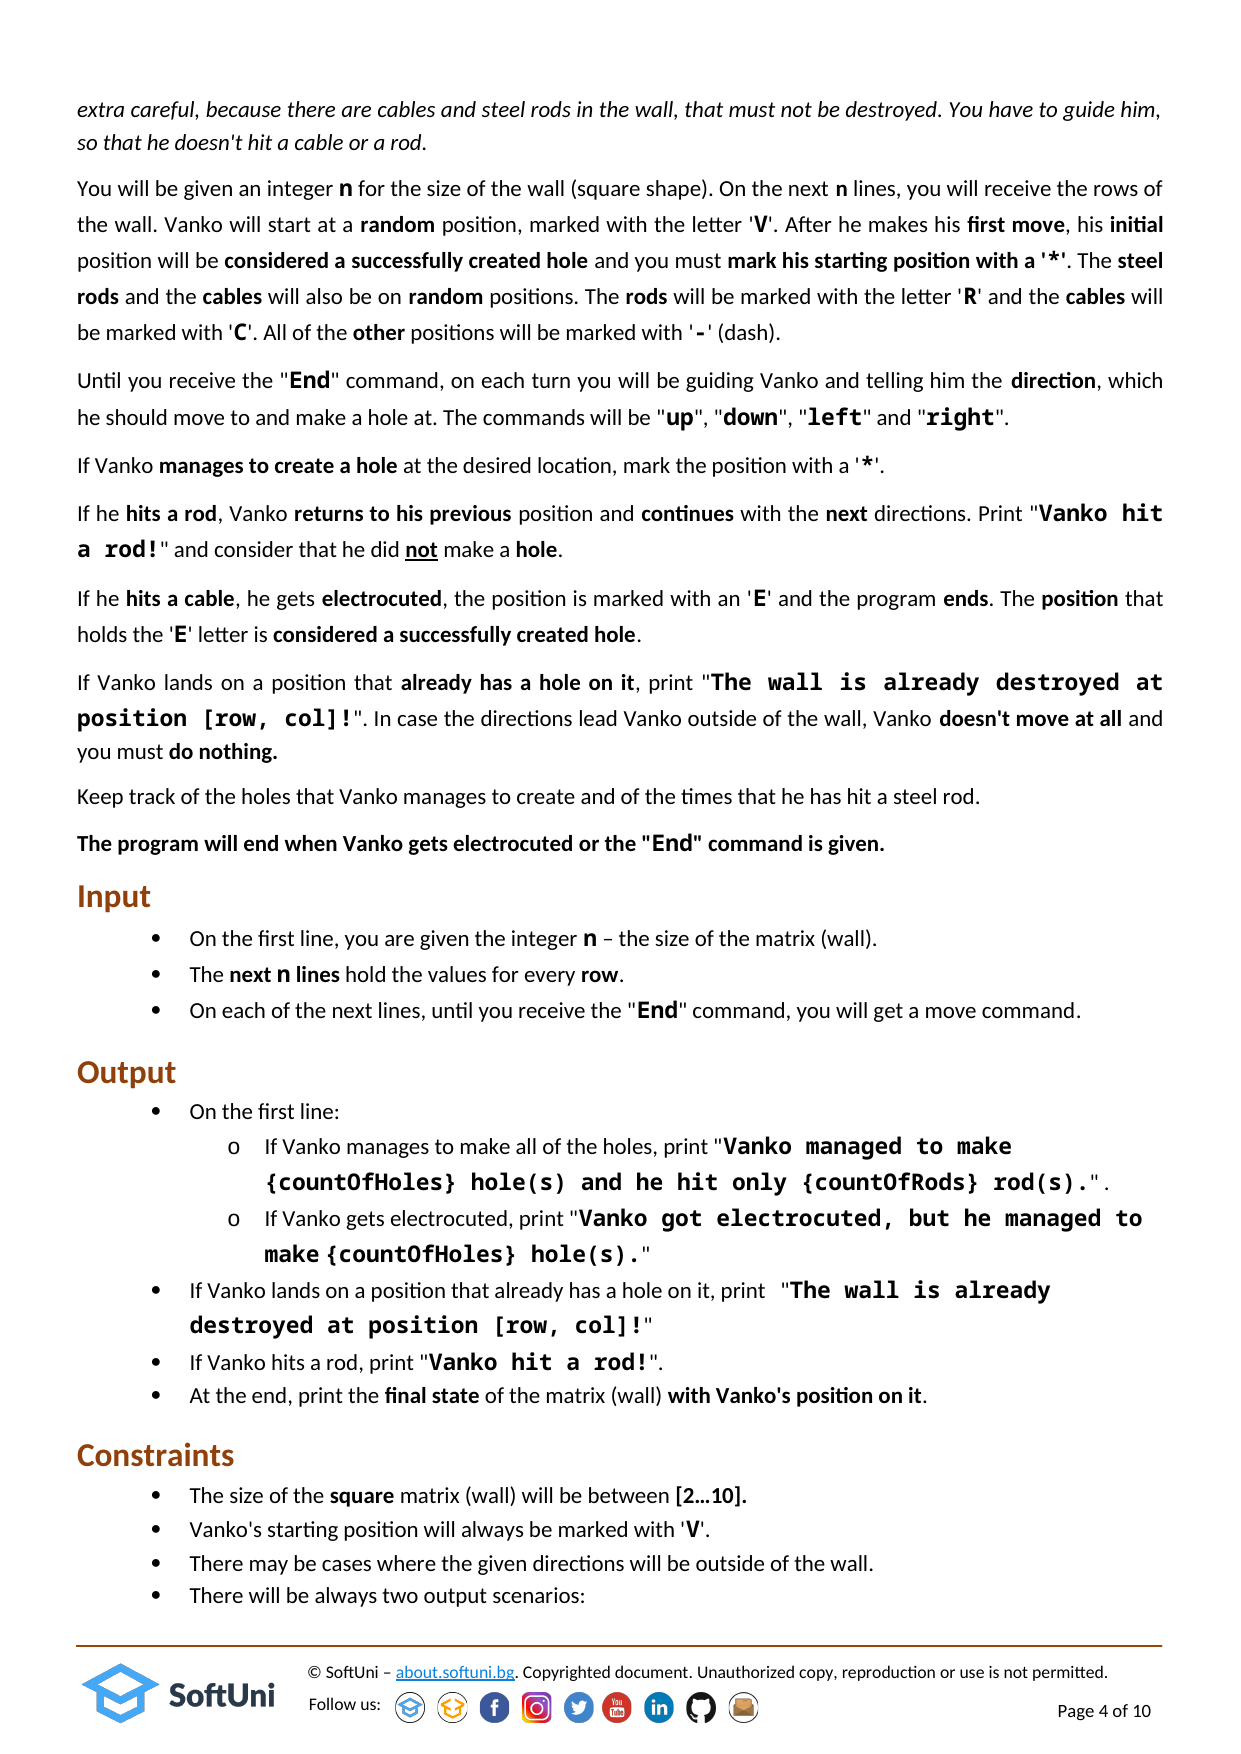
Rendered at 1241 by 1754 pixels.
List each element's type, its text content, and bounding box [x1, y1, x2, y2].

subtitle Constraints [77, 1434, 1163, 1475]
picture [564, 1692, 594, 1723]
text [77, 95, 1163, 156]
list At the end, print the final state of the matrix (wall) with Vanko's position on it. [152, 1381, 1163, 1409]
picture [728, 1692, 759, 1723]
picture [665, 1714, 674, 1723]
picture [665, 1692, 674, 1701]
text If he hits a cable, he gets electrocuted, the position is marked with an 'E' and the program ends. The position that holds the 'E' letter is considered a successfully created hole. [77, 582, 1163, 649]
picture [437, 1692, 468, 1723]
list Vanko's starting position will always be marked with 'V'. [152, 1513, 1163, 1544]
picture [644, 1692, 653, 1701]
list On the first line: [152, 1097, 1163, 1125]
list If Vanko lands on a position that already has a hole on it, print "The wall is already destroyed at position [row, col]!" [152, 1273, 1163, 1341]
picture [479, 1692, 510, 1723]
subtitle Input [77, 875, 1163, 916]
text If he hits a rod, Vanko returns to his previous position and continues with the next directions. Print "Vanko hit a rod!" and consider that he did not make a hole. [77, 497, 1163, 564]
picture [522, 1692, 552, 1723]
text You will be given an integer n for the size of the wall (square shape). On the next n lines, you will receive the rows of the wall. Vanko will start at a random position, marked with the letter 'V'. After he makes his first move, his initial position will be considered a successfully created hole and you must mark his starting position with a '*'. The steel rods and the cables will also be on random positions. The rods will be marked with the letter 'R' and the cables will be marked with 'C'. All of the other positions will be marked with '-' (dash). [77, 172, 1163, 347]
subtitle Output [77, 1051, 1163, 1091]
picture [686, 1692, 716, 1723]
picture [602, 1692, 632, 1723]
list The next n lines hold the values for every row. [152, 958, 1163, 989]
list The size of the square matrix (wall) will be between [2…10]. [152, 1481, 1163, 1509]
picture [75, 1658, 281, 1729]
list If Vanko manages to make all of the holes, print "Vanko managed to make {countOfHoles} hole(s) and he hit only {countOfRods} rod(s)." . [227, 1129, 1163, 1197]
picture [658, 1705, 667, 1714]
list If Vanko gets electrocuted, print "Vanko got electrocuted, but he managed to make {countOfHoles} hole(s)." [227, 1202, 1163, 1269]
list On each of the next lines, until you receive the "End" command, you will get a move command. [152, 994, 1163, 1025]
list On the first line, you are given the integer n – the size of the matrix (wall). [152, 922, 1163, 953]
picture [395, 1692, 425, 1723]
list There will be always two output scenarios: [152, 1581, 1163, 1609]
picture [644, 1714, 653, 1723]
list There may be cases where the given directions will be outside of the wall. [152, 1549, 1163, 1577]
text Keep track of the holes that Vanko manages to create and of the times that he has hit a steel rod. [77, 782, 1163, 810]
text If Vanko lands on a position that already has a hole on it, print "The wall is already destroyed at position [row, col]!". In case the directions lead Vanko outside of the wall, Vanko doesn't move at all and you must do nothing. [77, 666, 1163, 765]
text Until you receive the "End" command, on each turn you will be guiding Vanko and telling him the direction, which he should move to and make a hole at. The commands will be "up", "down", "left" and "right". [77, 364, 1163, 432]
text If Vanko manages to create a hole at the desired location, mark the position with a '*'. [77, 449, 1163, 480]
list If Vanko hits a rod, print "Vanko hit a rod!". [152, 1345, 1163, 1377]
text The program will end when Vanko gets electrocuted оr the "End" command is given. [77, 827, 1163, 858]
